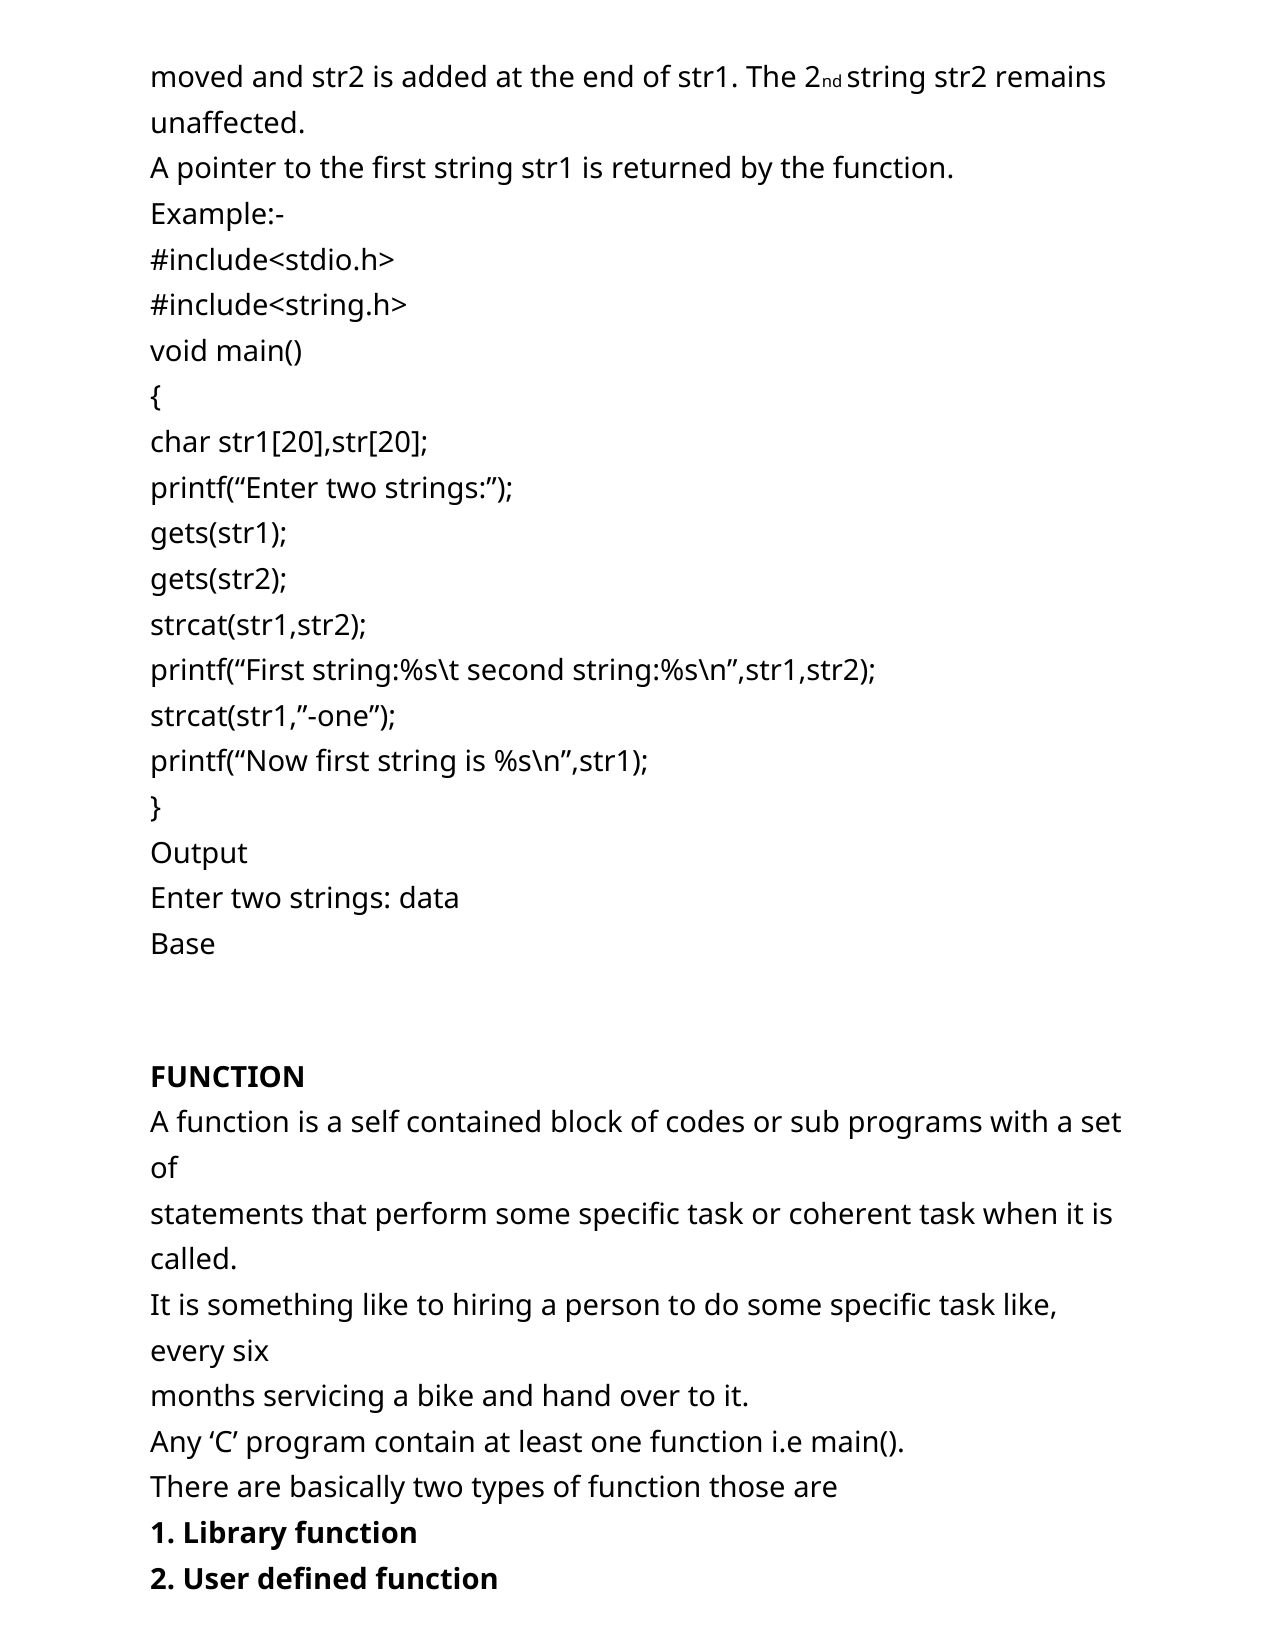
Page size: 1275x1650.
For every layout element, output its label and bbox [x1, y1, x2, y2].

text [150, 56, 1125, 963]
text [150, 1056, 1125, 1598]
